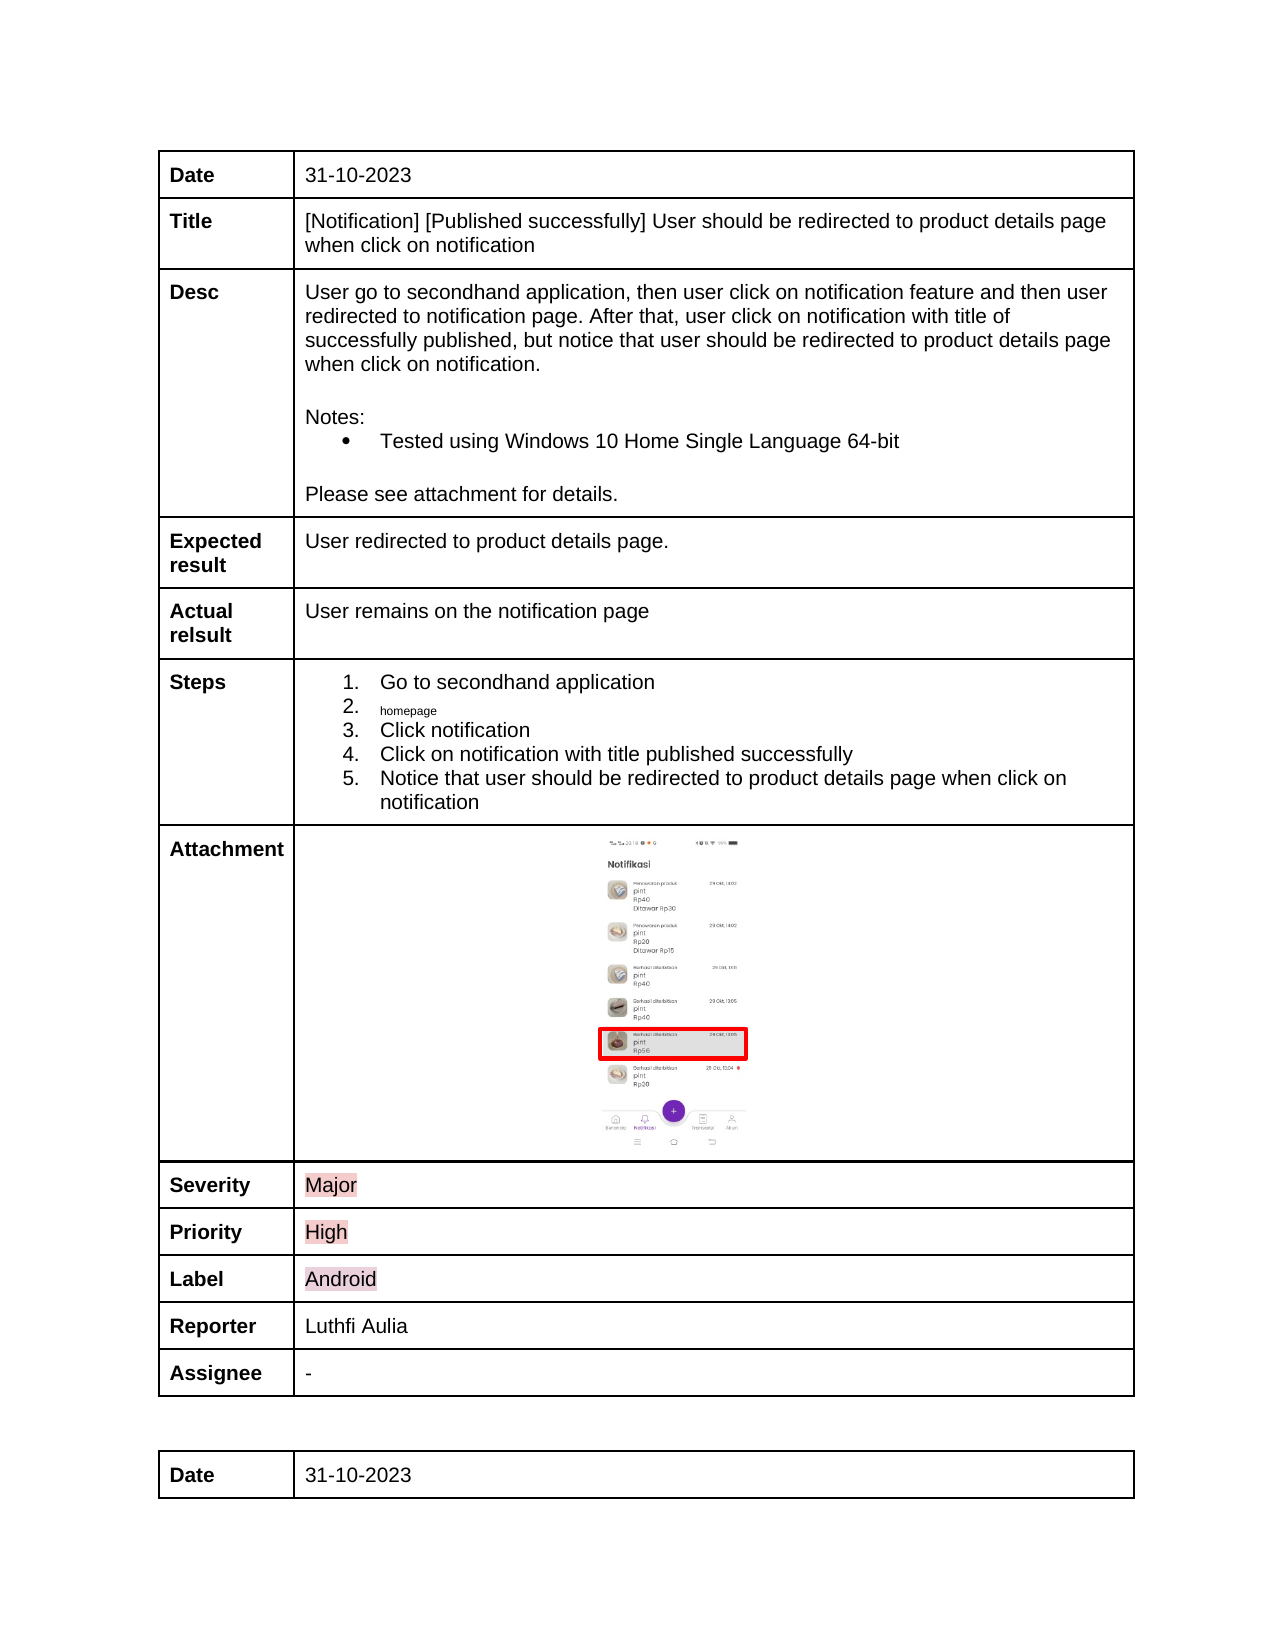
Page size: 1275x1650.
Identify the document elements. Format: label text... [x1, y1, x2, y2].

table_cell User go to secondhand application, then user click on notification feature and then user redirected to notification page. After that, user click on notification with title of successfully published, but notice that user should be redirected to product details page when click on notification. Notes: Tested using Windows 10 Home Single Language 64-bit Please see attachment for details. [295, 270, 1133, 516]
table_cell Expected result [160, 518, 293, 587]
table_cell Desc [160, 270, 293, 516]
table_cell Attachment [160, 826, 293, 1160]
table_cell Assignee [160, 1350, 293, 1395]
table_cell Priority [160, 1209, 293, 1254]
table_cell Luthfi Aulia [295, 1303, 1133, 1348]
table_cell - [295, 1350, 1133, 1395]
table_cell Steps [160, 660, 293, 824]
table_cell User remains on the notification page [295, 589, 1133, 658]
table_header 31-10-2023 [295, 152, 1133, 197]
table_header Date [160, 152, 293, 197]
picture [601, 1061, 746, 1150]
table_cell User redirected to product details page. [295, 518, 1133, 587]
table_cell Reporter [160, 1303, 293, 1348]
table_cell [295, 826, 1133, 1160]
picture [602, 1031, 744, 1056]
table_cell Severity [160, 1163, 293, 1207]
table_cell Go to secondhand application homepage Click notification Click on notification with title published successfully Notice that user should be redirected to product details page when click on notification [295, 660, 1133, 824]
table_cell Title [160, 199, 293, 268]
table_header 31-10-2023 [295, 1452, 1133, 1497]
table_header Date [160, 1452, 293, 1497]
table_cell Major [295, 1163, 1133, 1207]
table_cell [Notification] [Published successfully] User should be redirected to product details page when click on notification [295, 199, 1133, 268]
picture [601, 837, 746, 1027]
table_cell High [295, 1209, 1133, 1254]
table_cell Label [160, 1256, 293, 1301]
table_cell Android [295, 1256, 1133, 1301]
table_cell Actual relsult [160, 589, 293, 658]
